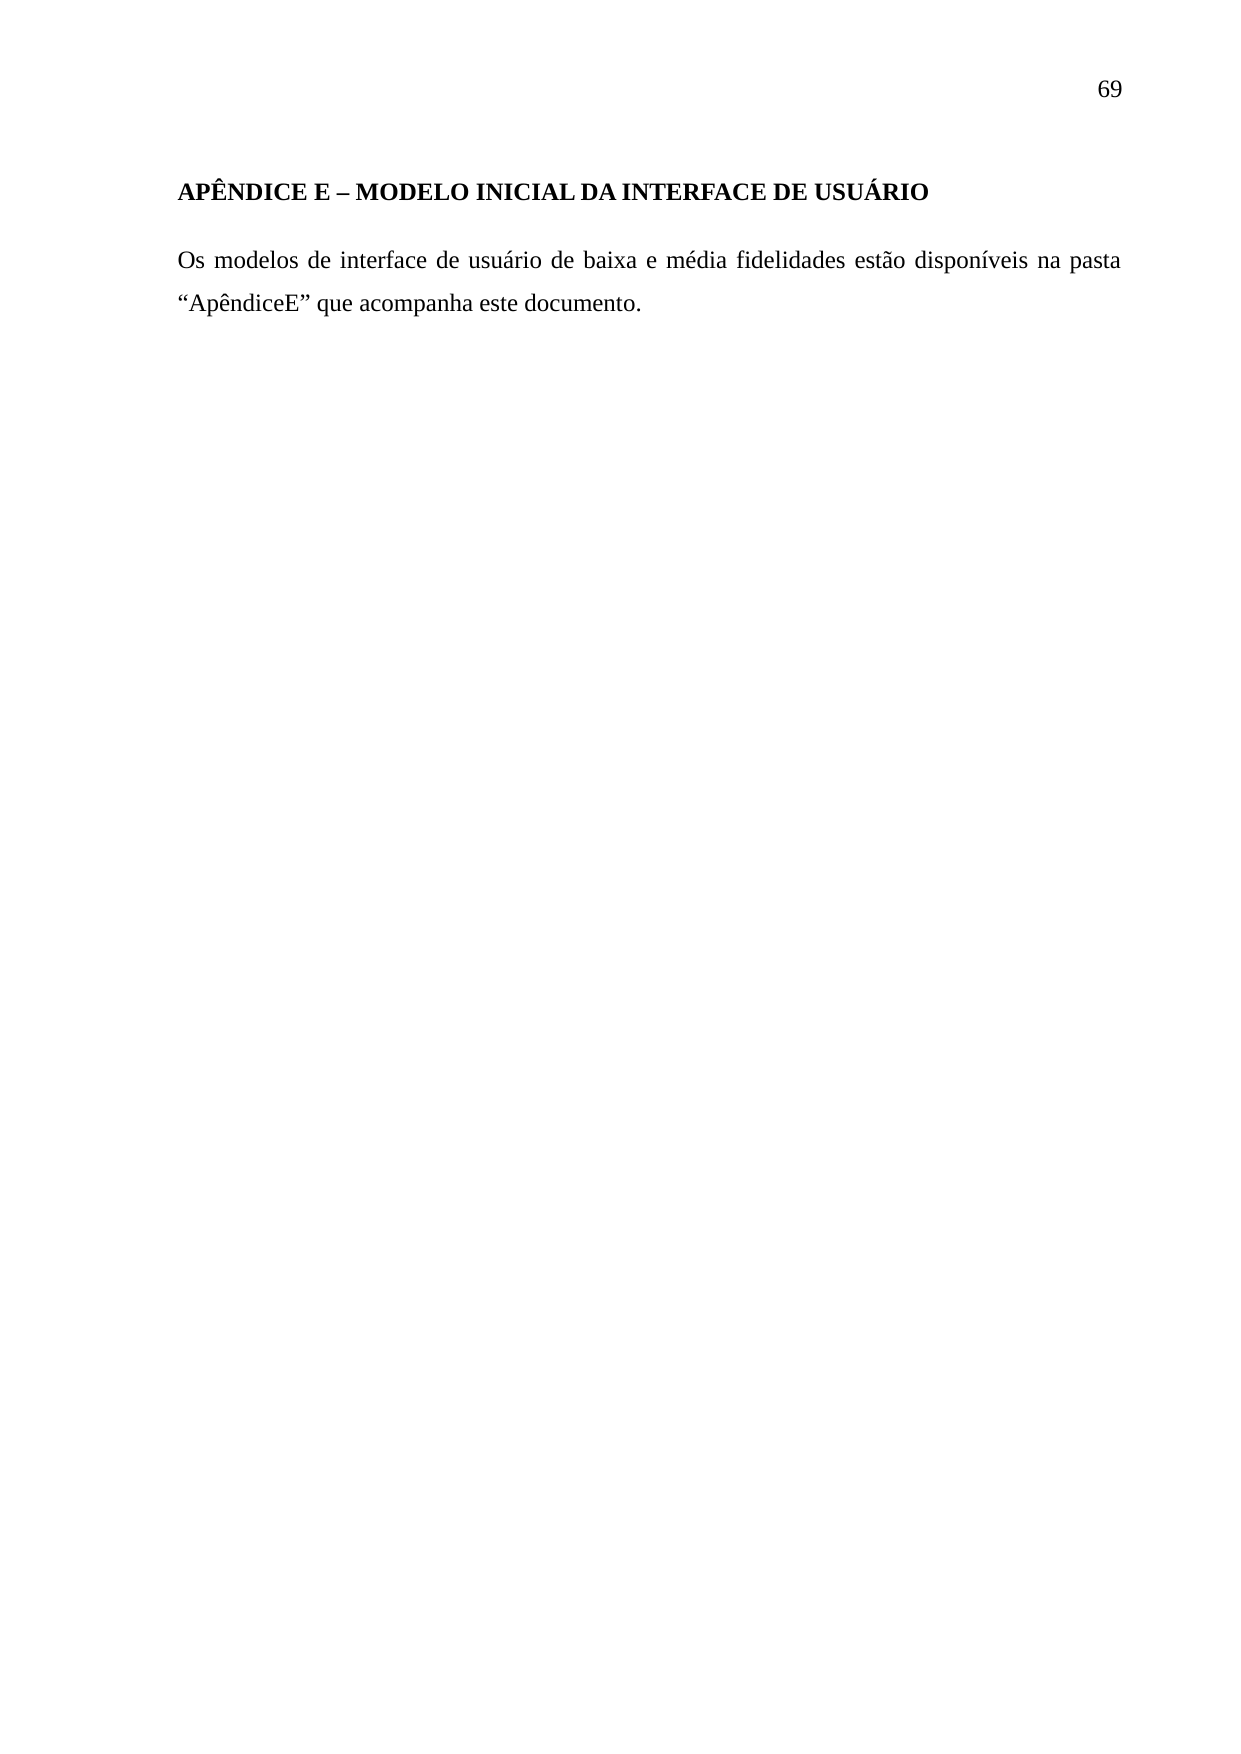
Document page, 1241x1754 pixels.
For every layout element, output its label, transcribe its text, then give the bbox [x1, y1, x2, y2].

text Os modelos de interface de usuário de baixa e média fidelidades estão disponíveis na pasta “ApêndiceE” que acompanha este documento. [177, 245, 1122, 317]
subtitle APÊNDICE E – MODELO INICIAL DA INTERFACE DE USUÁRIO [177, 177, 1122, 206]
